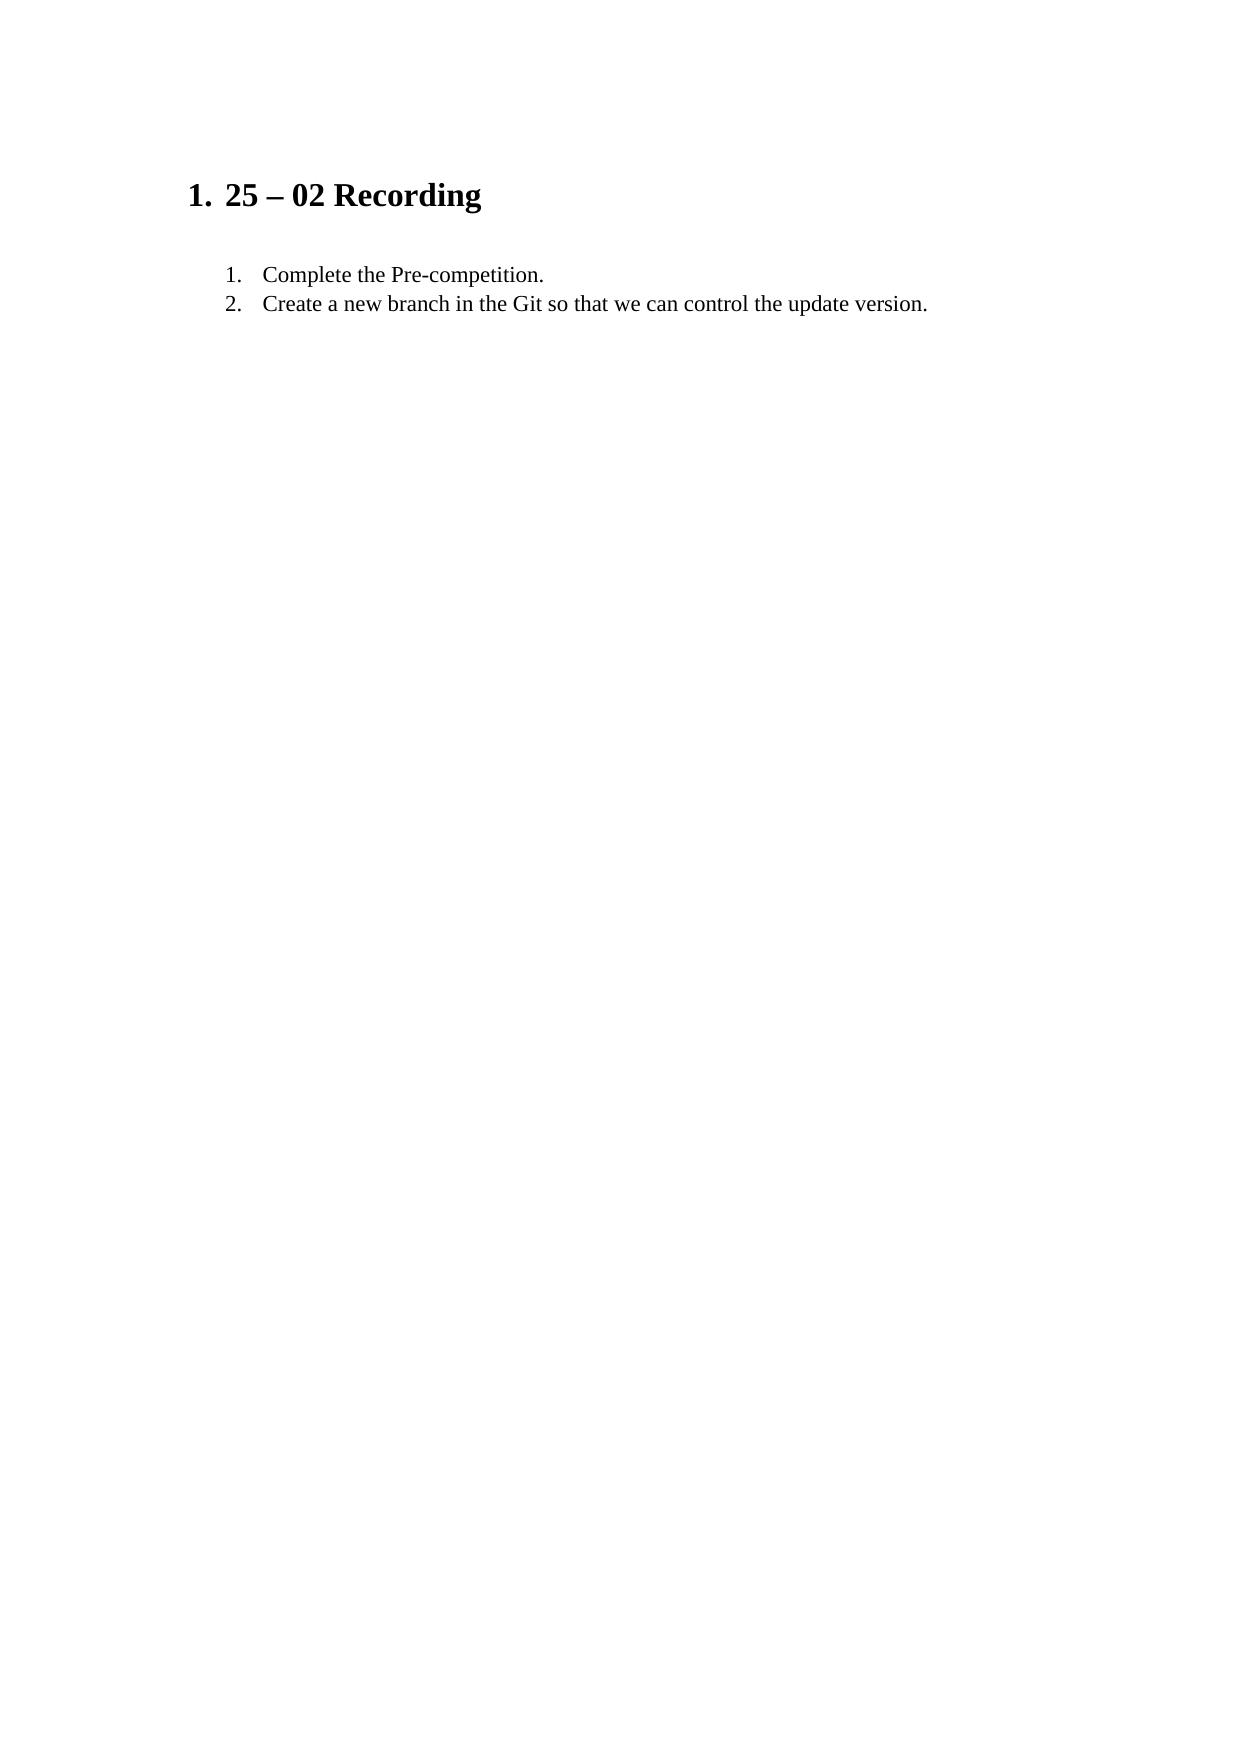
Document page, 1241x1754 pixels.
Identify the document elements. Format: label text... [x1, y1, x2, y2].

subtitle 25 – 02 Recording [187, 175, 1053, 213]
list Create a new branch in the Git so that we can control the update version. [225, 290, 1053, 316]
list Complete the Pre-competition. [225, 261, 1053, 288]
